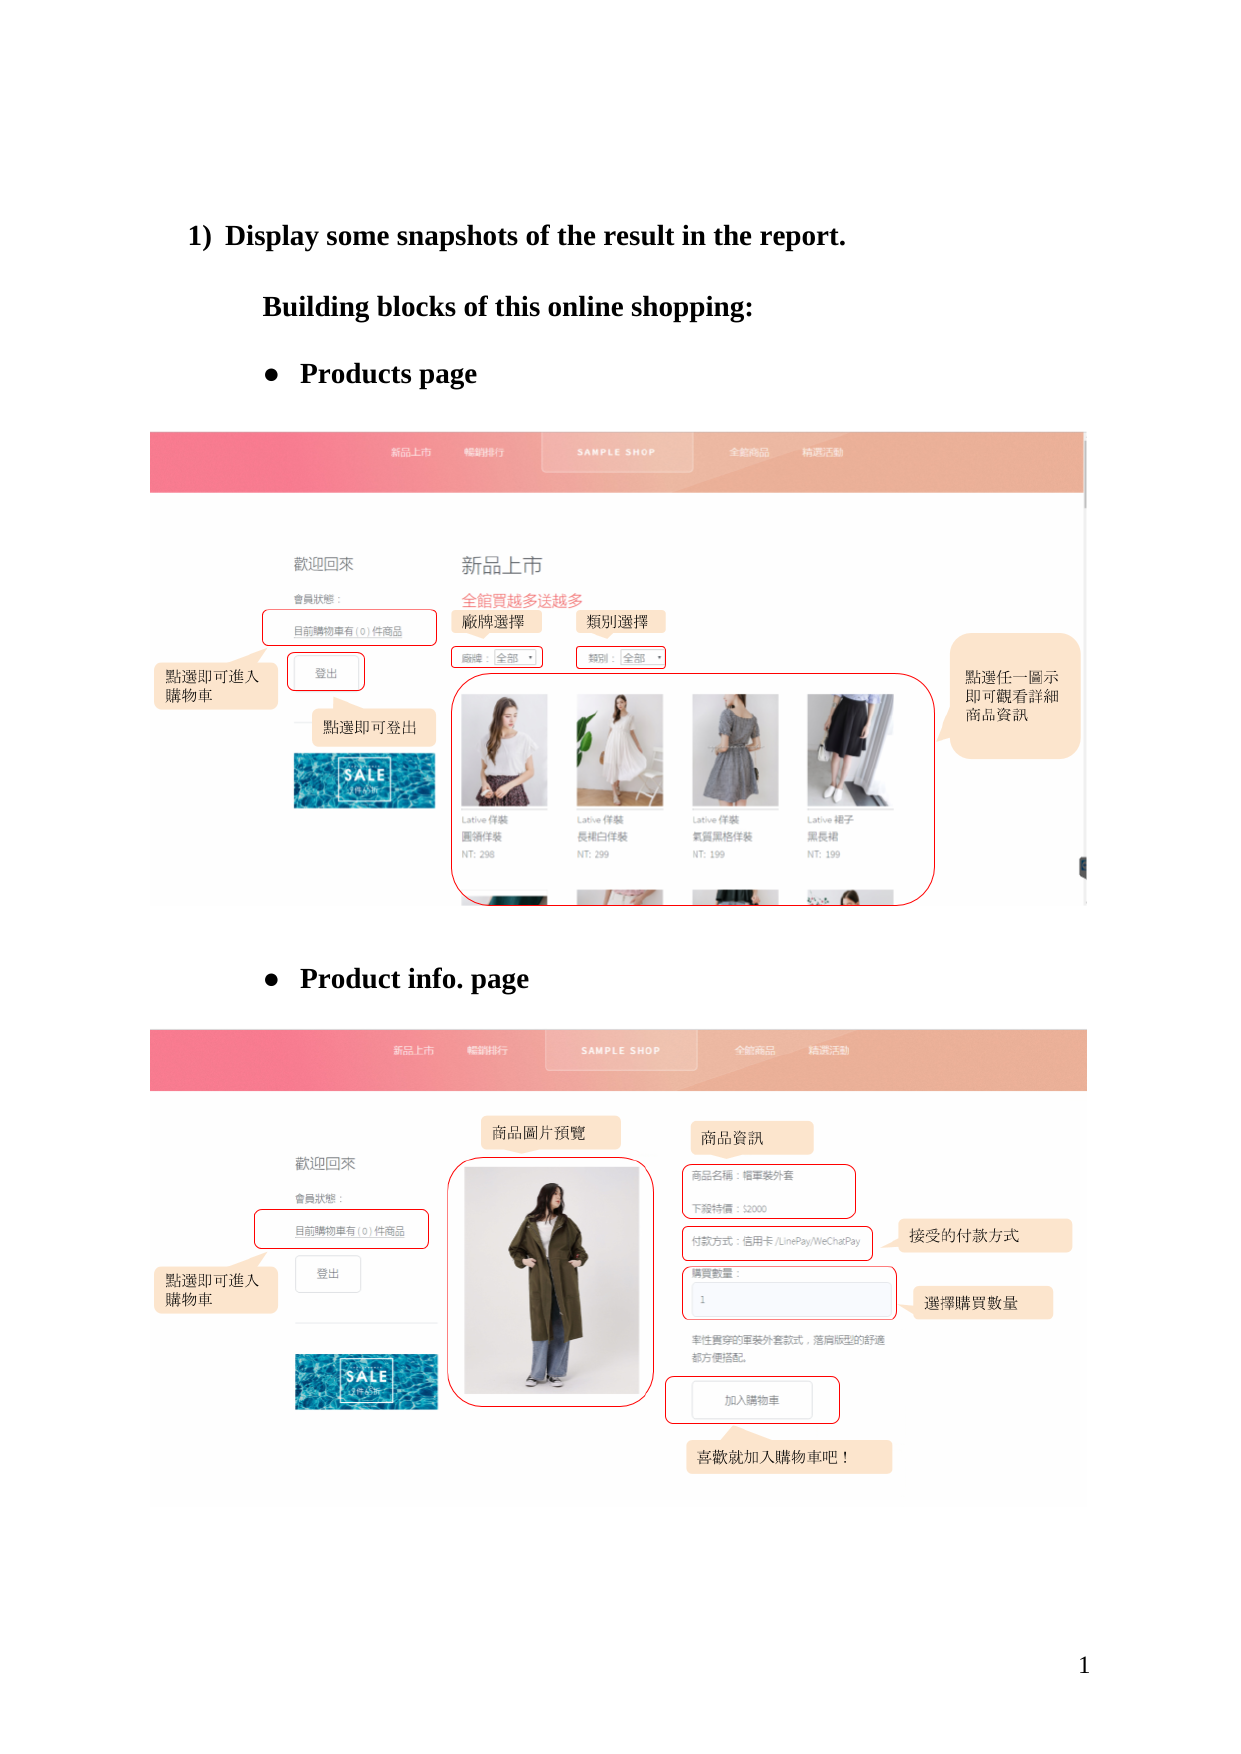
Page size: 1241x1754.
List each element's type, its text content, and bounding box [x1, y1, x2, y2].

picture [150, 1002, 1091, 1532]
subtitle Products page [262, 356, 1090, 390]
subtitle Building blocks of this online shopping: [262, 289, 1090, 323]
subtitle Product info. page [262, 961, 1090, 994]
picture [150, 398, 1091, 928]
subtitle Display some snapshots of the result in the report. [187, 218, 1090, 252]
